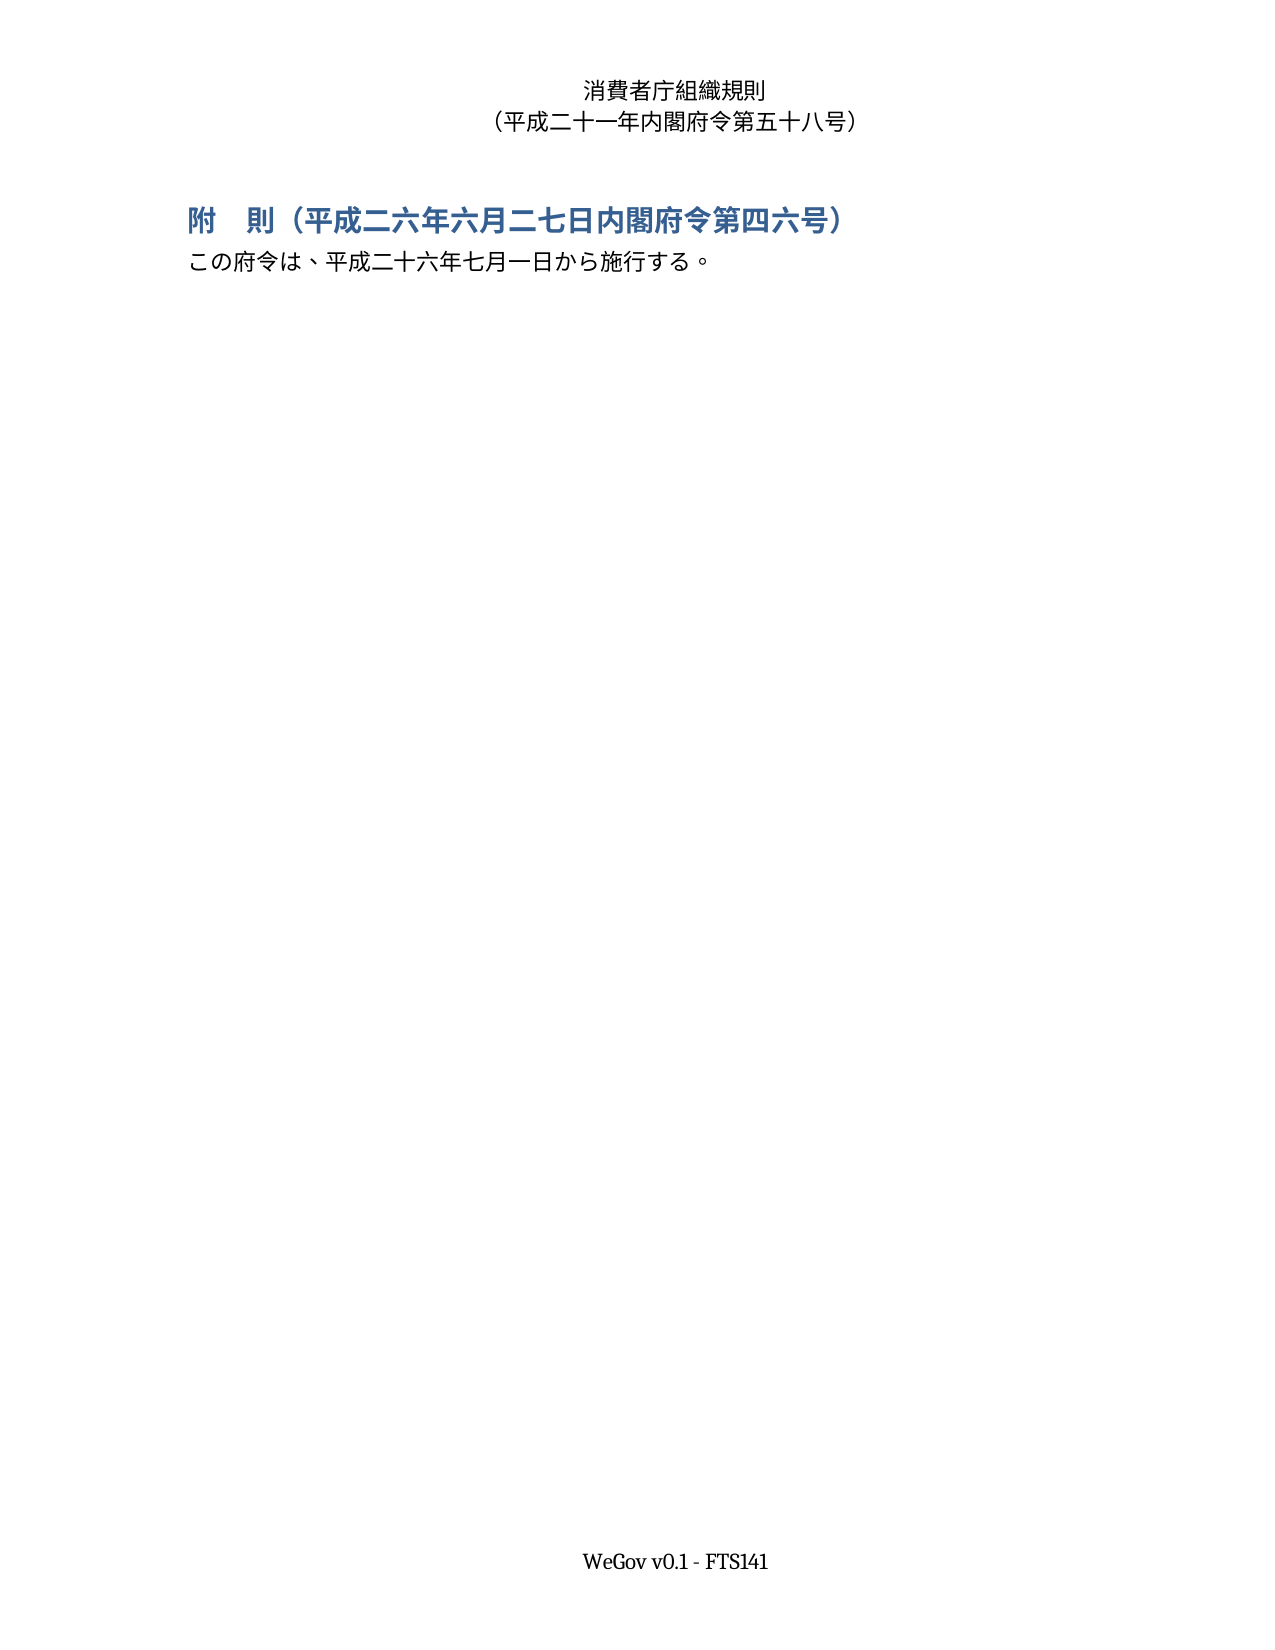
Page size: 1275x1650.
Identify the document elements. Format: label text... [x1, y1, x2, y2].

text この府令は、平成二十六年七月一日から施行する。 [187, 246, 1087, 277]
subtitle 附 則（平成二六年六月二七日内閣府令第四六号） [187, 200, 1087, 240]
